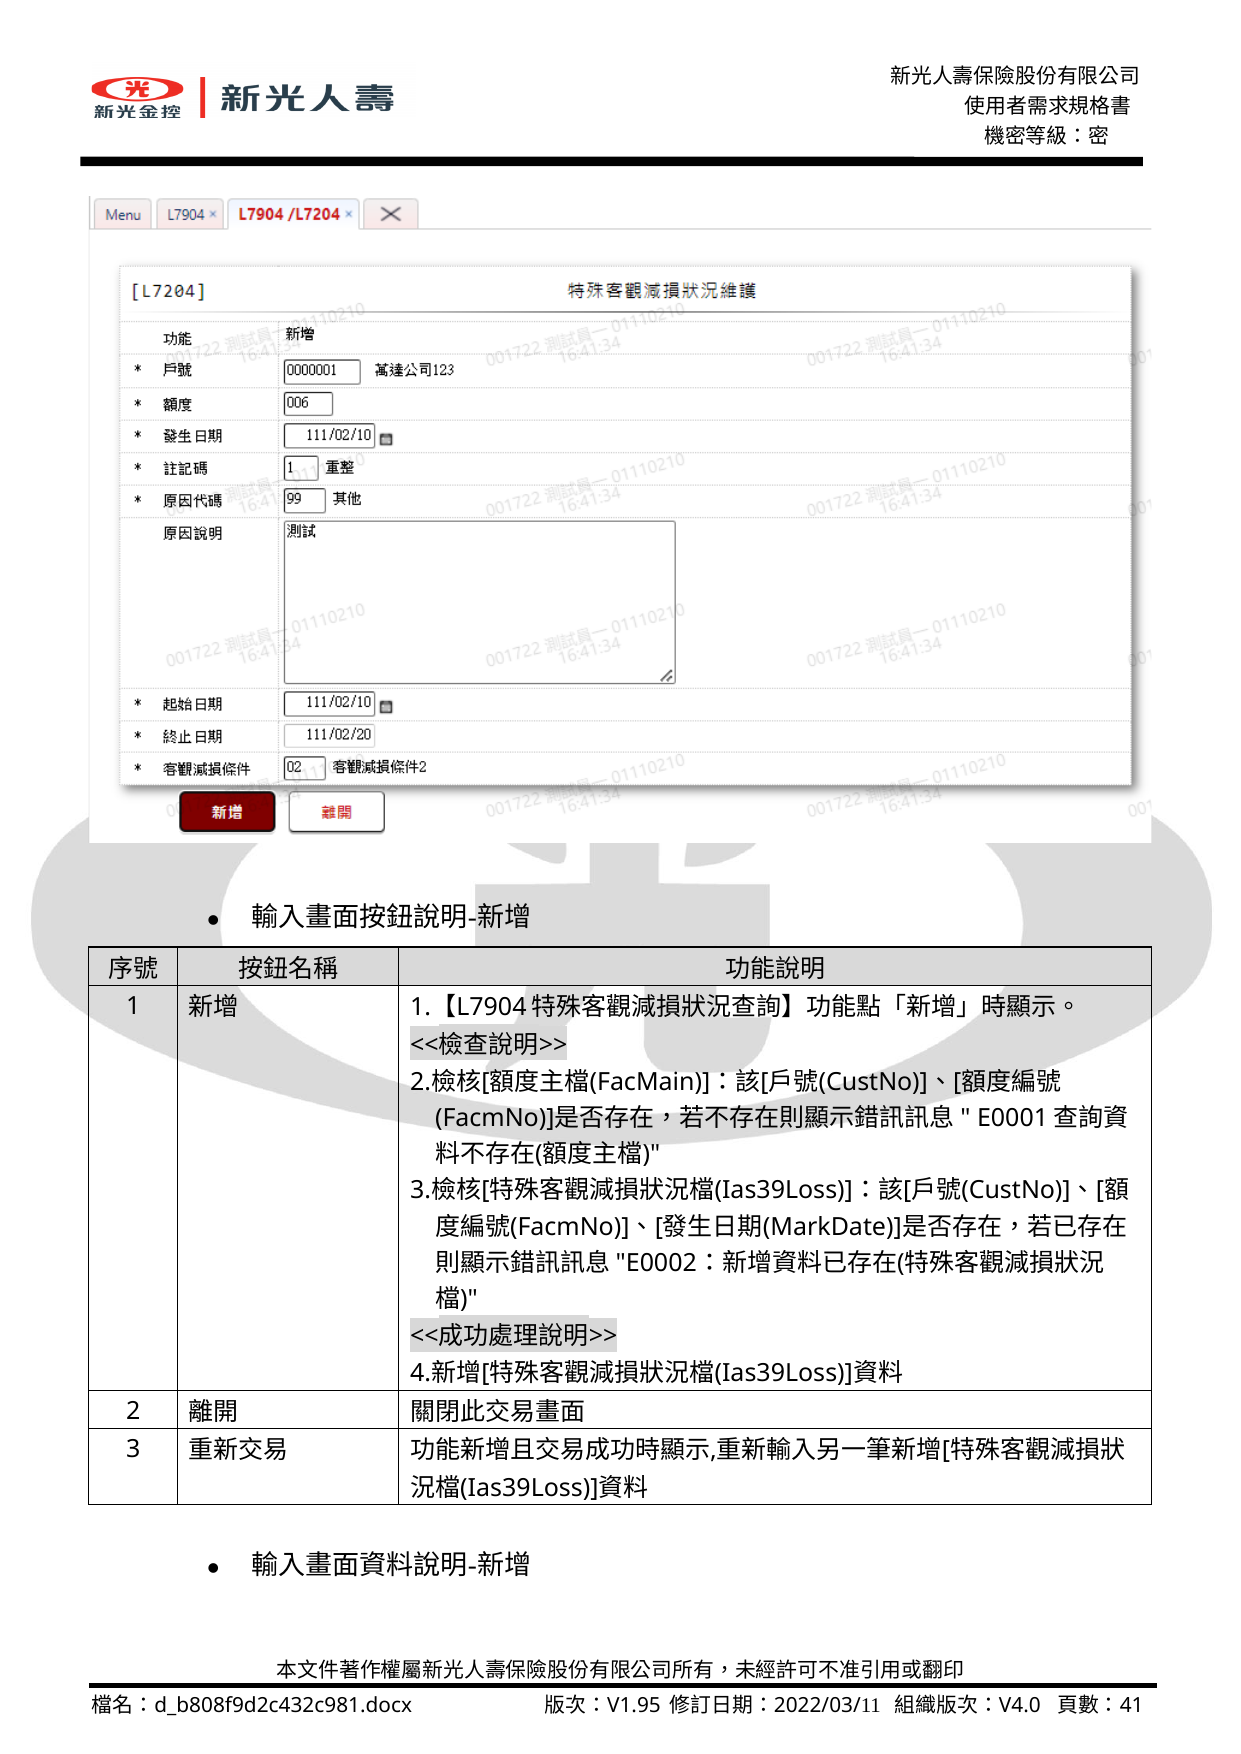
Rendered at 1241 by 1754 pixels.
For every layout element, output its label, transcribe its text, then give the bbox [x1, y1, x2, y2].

table_cell 1 [89, 986, 177, 1390]
table_cell 1.【L7904特殊客觀減損狀況查詢】功能點「新增」時顯示。 <<檢查說明>> 2.檢核[額度主檔(FacMain)]：該[戶號(CustNo)]、[額度編號(FacmNo)]是否存在，若不存在則顯示錯訊訊息 " E0001查詢資料不存在(額度主檔)" 3.檢核[特殊客觀減損狀況檔(Ias39Loss)]：該[戶號(CustNo)]、[額度編號(FacmNo)]、[發生日期(MarkDate)]是否存在，若已存在則顯示錯訊訊息 "E0002：新增資料已存在(特殊客觀減損狀況檔)" <<成功處理說明>> 4.新增[特殊客觀減損狀況檔(Ias39Loss)]資料 [399, 986, 1151, 1390]
table_header 功能說明 [399, 948, 1151, 985]
table_cell 重新交易 [178, 1429, 398, 1504]
picture [25, 196, 1215, 1152]
table_cell 關閉此交易畫面 [399, 1391, 1151, 1428]
picture [91, 61, 417, 118]
table_cell 新增 [178, 986, 398, 1390]
table_cell 3 [89, 1429, 177, 1504]
table_header 按鈕名稱 [178, 948, 398, 985]
list 輸入畫面資料說明-新增 [207, 1543, 1152, 1582]
table_cell 2 [89, 1391, 177, 1428]
table_header 序號 [89, 948, 177, 985]
table_cell 功能新增且交易成功時顯示,重新輸入另一筆新增[特殊客觀減損狀況檔(Ias39Loss)]資料 [399, 1429, 1151, 1504]
table_cell 離開 [178, 1391, 398, 1428]
list 輸入畫面按鈕說明-新增 [207, 894, 1152, 934]
